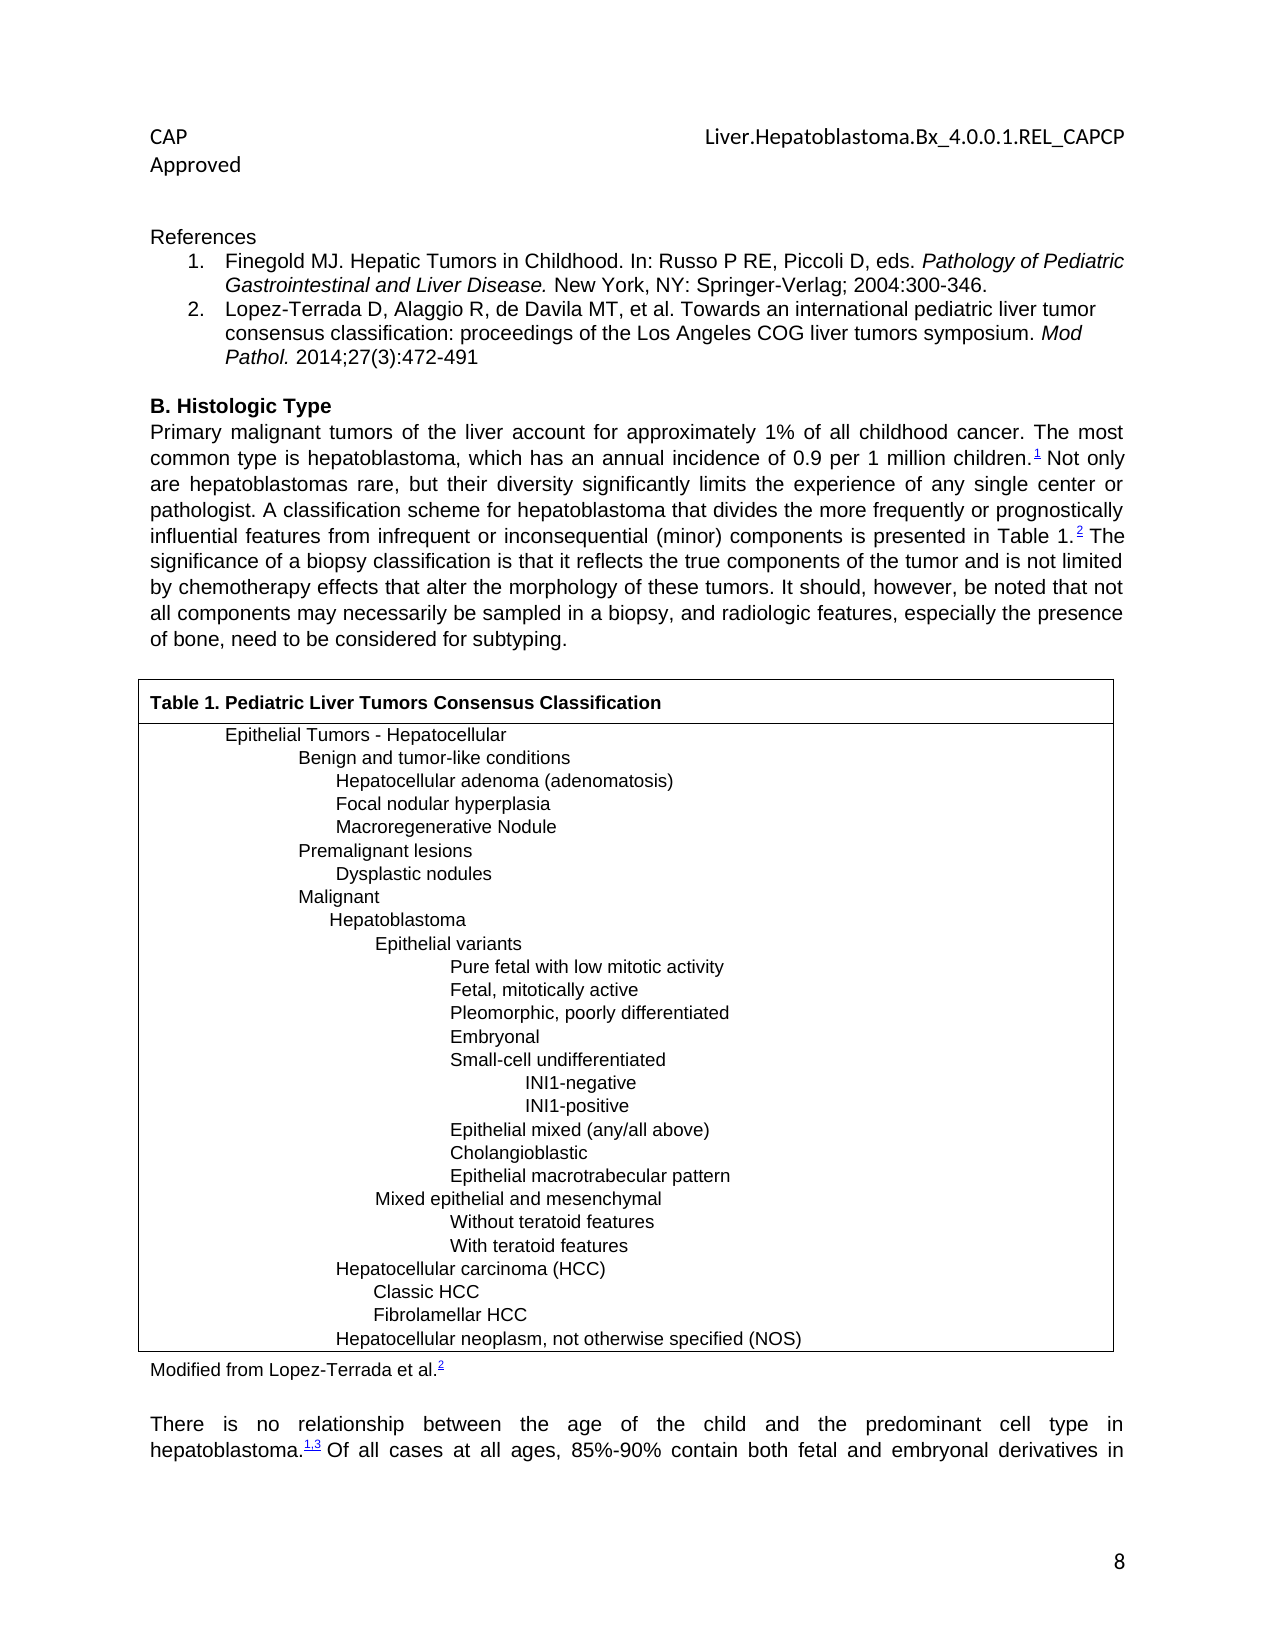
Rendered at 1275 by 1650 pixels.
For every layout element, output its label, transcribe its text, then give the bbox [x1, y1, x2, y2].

table_header Table 1. Pediatric Liver Tumors Consensus Classification [139, 680, 1113, 722]
text References [150, 225, 1125, 249]
table_cell Epithelial Tumors - Hepatocellular Benign and tumor-like conditions Hepatocellular adenoma (adenomatosis) Focal nodular hyperplasia Macroregenerative Nodule Premalignant lesions Dysplastic nodules Malignant Hepatoblastoma Epithelial variants Pure fetal with low mitotic activity Fetal, mitotically active Pleomorphic, poorly differentiated Embryonal Small-cell undifferentiated INI1-negative INI1-positive Epithelial mixed (any/all above) Cholangioblastic Epithelial macrotrabecular pattern Mixed epithelial and mesenchymal Without teratoid features With teratoid features Hepatocellular carcinoma (HCC) Classic HCC Fibrolamellar HCC Hepatocellular neoplasm, not otherwise specified (NOS) [139, 724, 1113, 1351]
text B. Histologic Type [150, 394, 1125, 418]
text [150, 1412, 1125, 1462]
text Modified from Lopez-Terrada et al.2 [150, 1358, 1125, 1380]
list Lopez-Terrada D, Alaggio R, de Davila MT, et al. Towards an international pediatric liver tumor consensus classification: proceedings of the Los Angeles COG liver tumors symposium. Mod Pathol. 2014;27(3):472-491 [187, 297, 1125, 368]
list Finegold MJ. Hepatic Tumors in Childhood. In: Russo P RE, Piccoli D, eds. Pathology of Pediatric Gastrointestinal and Liver Disease. New York, NY: Springer-Verlag; 2004:300-346. [187, 249, 1125, 297]
text Primary malignant tumors of the liver account for approximately 1% of all childhood cancer. The most common type is hepatoblastoma, which has an annual incidence of 0.9 per 1 million children.1 Not only are hepatoblastomas rare, but their diversity significantly limits the experience of any single center or pathologist. A classification scheme for hepatoblastoma that divides the more frequently or prognostically influential features from infrequent or inconsequential (minor) components is presented in Table 1.2 The significance of a biopsy classification is that it reflects the true components of the tumor and is not limited by chemotherapy effects that alter the morphology of these tumors. It should, however, be noted that not all components may necessarily be sampled in a biopsy, and radiologic features, especially the presence of bone, need to be considered for subtyping. [150, 420, 1125, 651]
